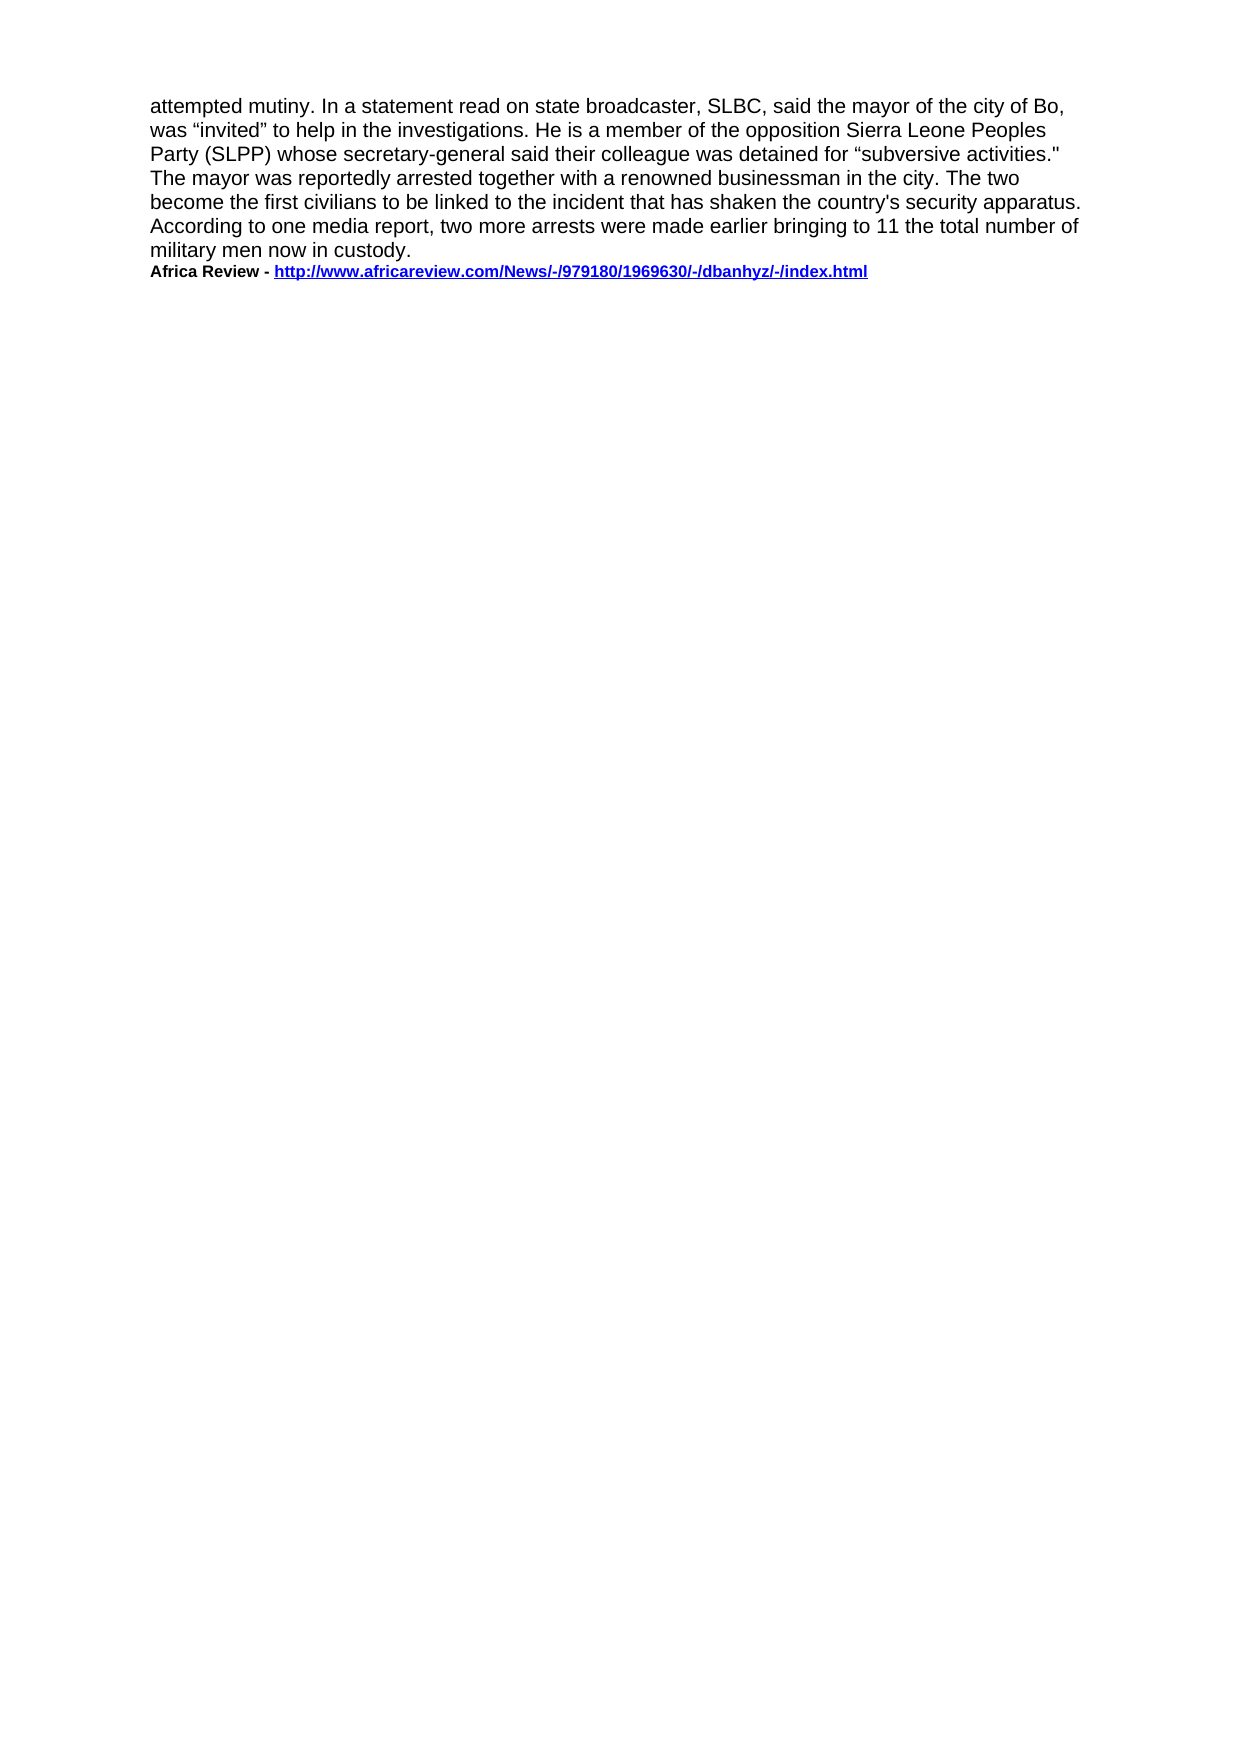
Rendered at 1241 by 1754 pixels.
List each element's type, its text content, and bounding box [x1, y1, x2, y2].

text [150, 94, 1090, 261]
text Africa Review - http://www.africareview.com/News/-/979180/1969630/-/dbanhyz/-/index.html [150, 261, 1090, 281]
